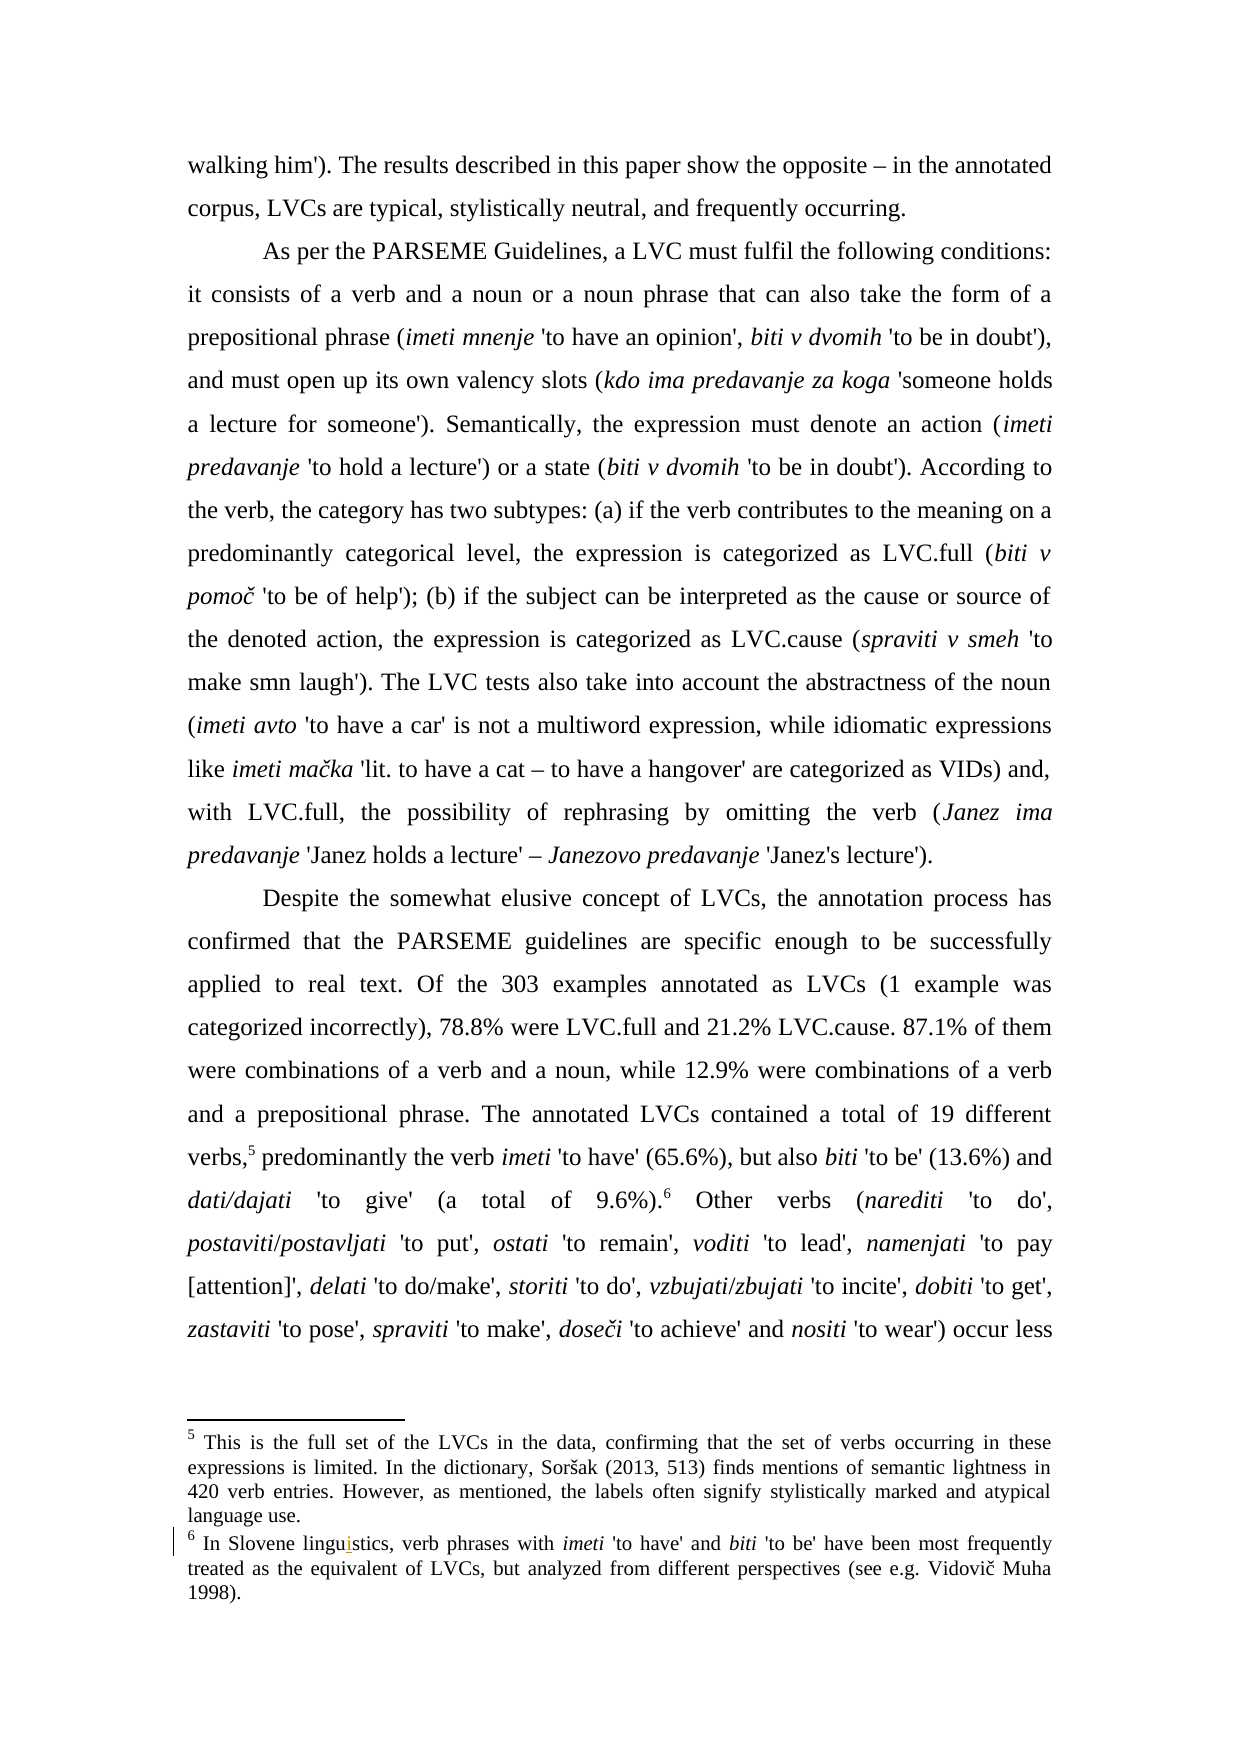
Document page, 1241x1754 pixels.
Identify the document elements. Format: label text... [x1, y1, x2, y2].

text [187, 883, 1053, 1343]
text As per the PARSEME Guidelines, a LVC must fulfil the following conditions: it consists of a verb and a noun or a noun phrase that can also take the form of a prepositional phrase (imeti mnenje 'to have an opinion', biti v dvomih 'to be in doubt'), and must open up its own valency slots (kdo ima predavanje za koga 'someone holds a lecture for someone'). Semantically, the expression must denote an action (imeti predavanje 'to hold a lecture') or a state (biti v dvomih 'to be in doubt'). According to the verb, the category has two subtypes: (a) if the verb contributes to the meaning on a predominantly categorical level, the expression is categorized as LVC.full (biti v pomoč 'to be of help'); (b) if the subject can be interpreted as the cause or source of the denoted action, the expression is categorized as LVC.cause (spraviti v smeh 'to make smn laugh'). The LVC tests also take into account the abstractness of the noun (imeti avto 'to have a car' is not a multiword expression, while idiomatic expressions like imeti mačka 'lit. to have a cat – to have a hangover' are categorized as VIDs) and, with LVC.full, the possibility of rephrasing by omitting the verb (Janez ima predavanje 'Janez holds a lecture' – Janezovo predavanje 'Janez's lecture'). [187, 236, 1053, 869]
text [187, 150, 1053, 222]
